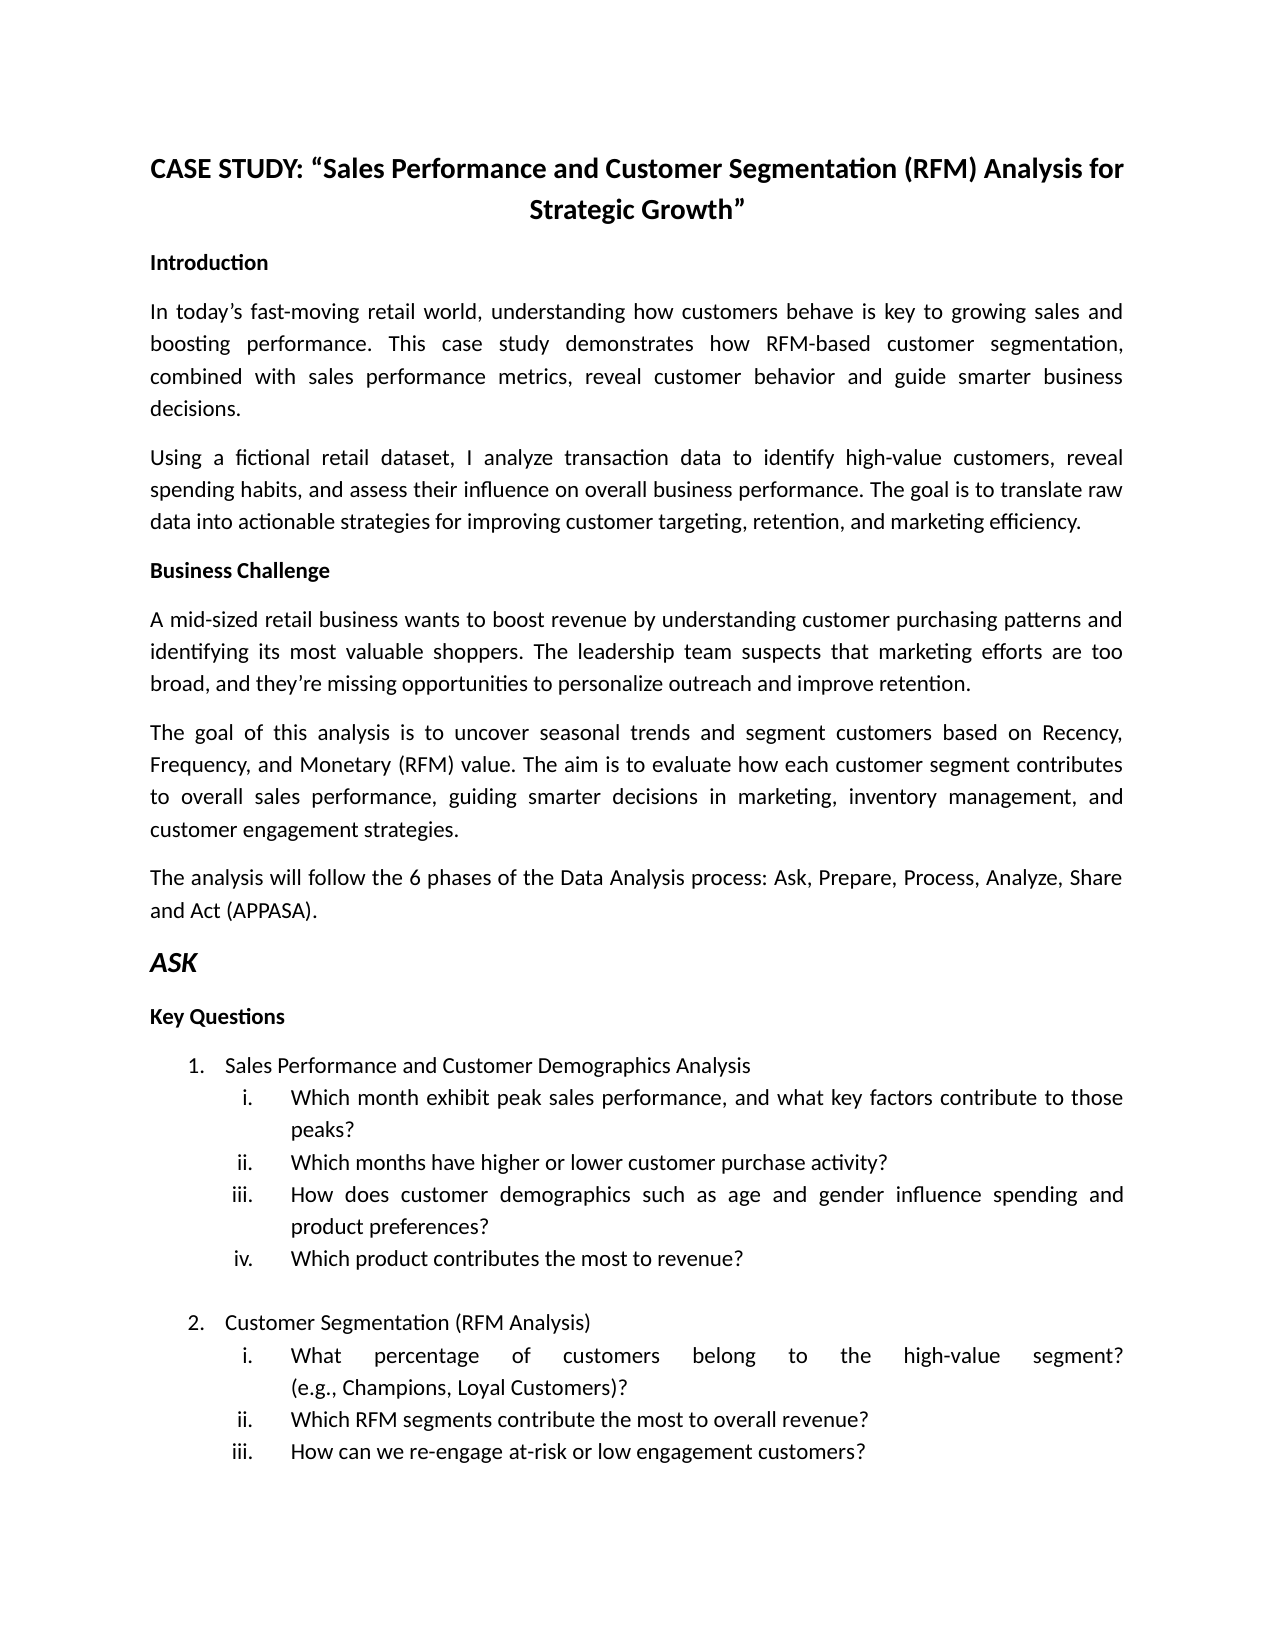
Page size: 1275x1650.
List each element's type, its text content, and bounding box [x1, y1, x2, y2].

text ASK [150, 944, 1125, 980]
text A mid-sized retail business wants to boost revenue by understanding customer purchasing patterns and identifying its most valuable shoppers. The leadership team suspects that marketing efforts are too broad, and they’re missing opportunities to personalize outreach and improve retention. [150, 605, 1125, 697]
list Which RFM segments contribute the most to overall revenue? [253, 1405, 1125, 1433]
list Which month exhibit peak sales performance, and what key factors contribute to those peaks? [253, 1083, 1125, 1143]
list How can we re-engage at-risk or low engagement customers? [253, 1437, 1125, 1465]
text The analysis will follow the 6 phases of the Data Analysis process: Ask, Prepare, Process, Analyze, Share and Act (APPASA). [150, 863, 1125, 924]
list Which months have higher or lower customer purchase activity? [253, 1148, 1125, 1176]
text In today’s fast-moving retail world, understanding how customers behave is key to growing sales and boosting performance. This case study demonstrates how RFM-based customer segmentation, combined with sales performance metrics, reveal customer behavior and guide smarter business decisions. [150, 297, 1125, 422]
list Which product contributes the most to revenue? [253, 1244, 1125, 1272]
list What percentage of customers belong to the high-value segment? (e.g., Champions, Loyal Customers)? [253, 1341, 1125, 1401]
list Customer Segmentation (RFM Analysis) [187, 1308, 1125, 1337]
text The goal of this analysis is to uncover seasonal trends and segment customers based on Recency, Frequency, and Monetary (RFM) value. The aim is to evaluate how each customer segment contributes to overall sales performance, guiding smarter decisions in marketing, inventory management, and customer engagement strategies. [150, 718, 1125, 843]
text Key Questions [150, 1002, 1125, 1030]
list How does customer demographics such as age and gender influence spending and product preferences? [253, 1180, 1125, 1240]
text Introduction [150, 248, 1125, 277]
text CASE STUDY: “Sales Performance and Customer Segmentation (RFM) Analysis for Strategic Growth” [150, 150, 1125, 227]
list Sales Performance and Customer Demographics Analysis [187, 1051, 1125, 1079]
text Using a fictional retail dataset, I analyze transaction data to identify high-value customers, reveal spending habits, and assess their influence on overall business performance. The goal is to translate raw data into actionable strategies for improving customer targeting, retention, and marketing efficiency. [150, 443, 1125, 535]
text Business Challenge [150, 556, 1125, 584]
